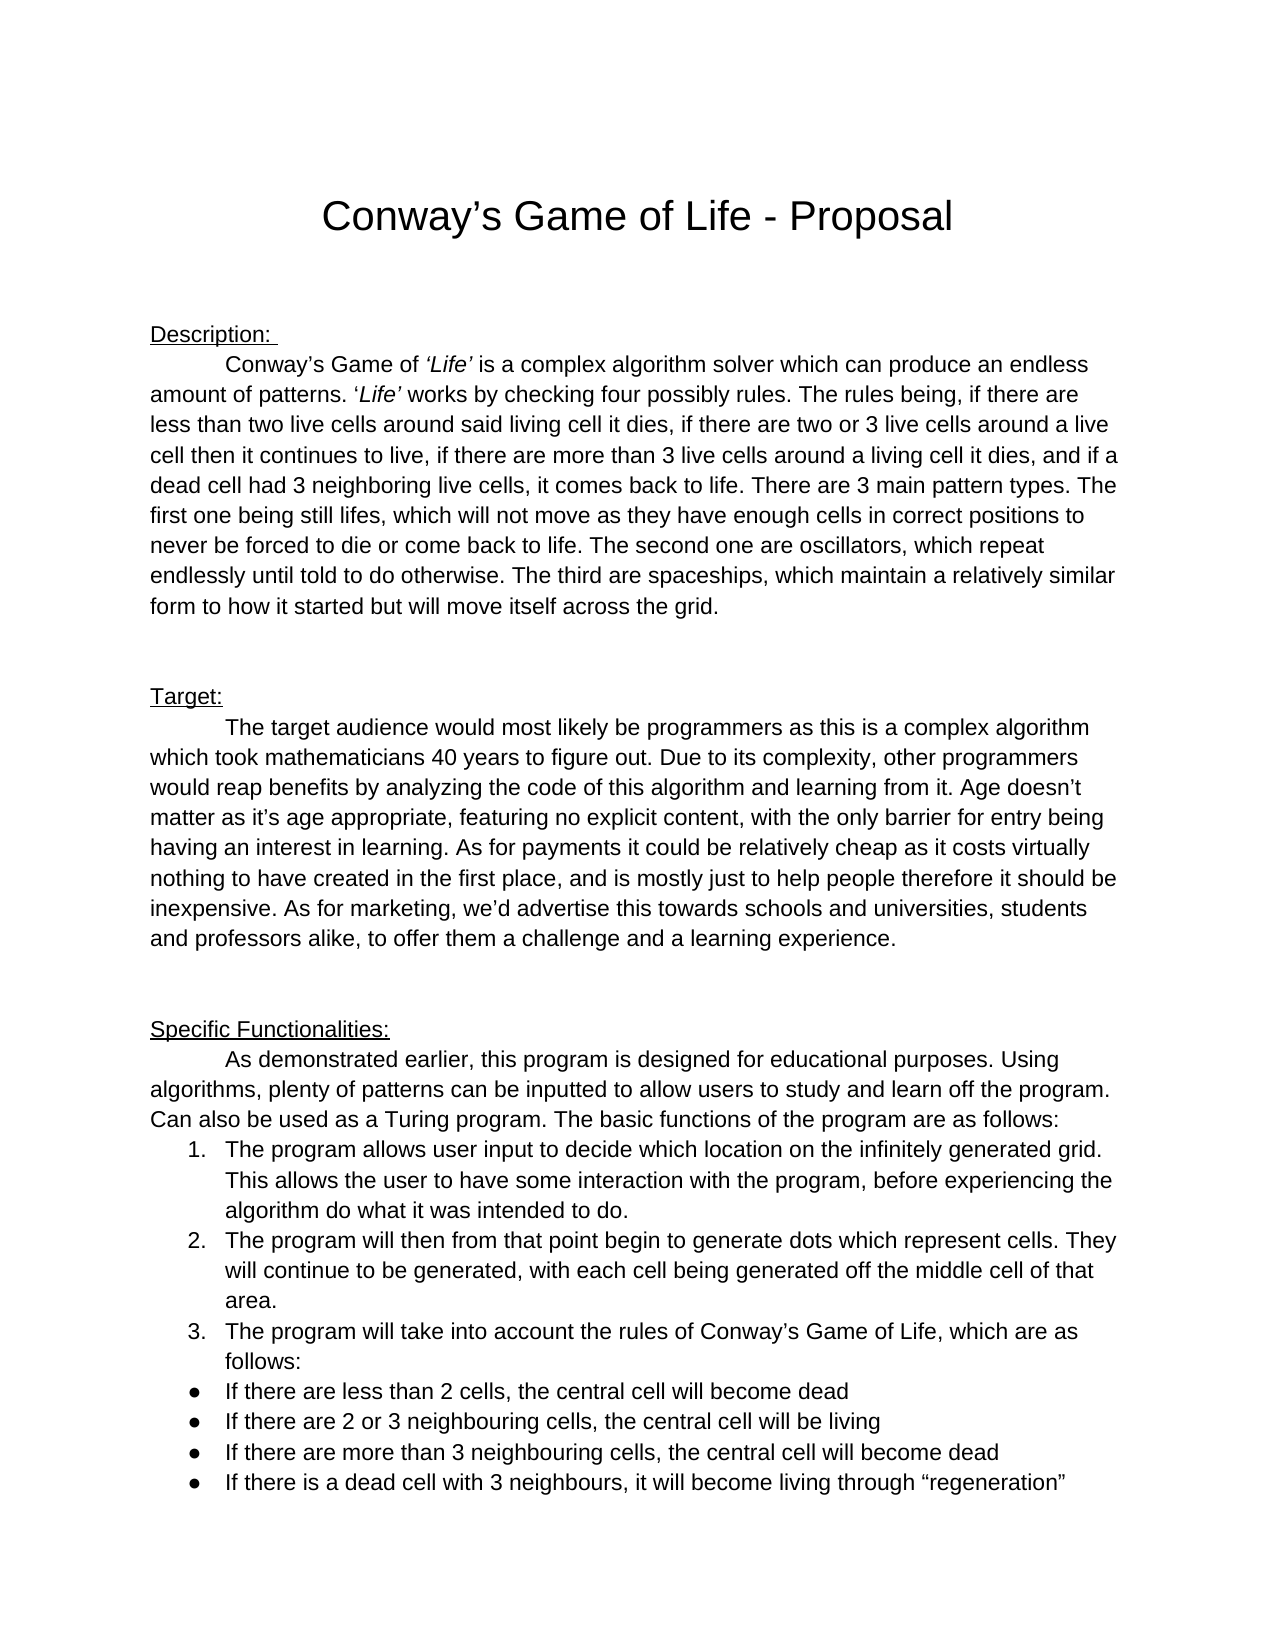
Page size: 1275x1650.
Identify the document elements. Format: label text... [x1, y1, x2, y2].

text The target audience would most likely be programmers as this is a complex algorithm which took mathematicians 40 years to figure out. Due to its complexity, other programmers would reap benefits by analyzing the code of this algorithm and learning from it. Age doesn’t matter as it’s age appropriate, featuring no explicit content, with the only barrier for entry being having an interest in learning. As for payments it could be relatively cheap as it costs virtually nothing to have created in the first place, and is mostly just to help people therefore it should be inexpensive. As for marketing, we’d advertise this towards schools and universities, students and professors alike, to offer them a challenge and a learning experience. [150, 713, 1125, 951]
list The program will then from that point begin to generate dots which represent cells. They will continue to be generated, with each cell being generated off the middle cell of that area. [187, 1227, 1125, 1314]
text As demonstrated earlier, this program is designed for educational purposes. Using algorithms, plenty of patterns can be inputted to allow users to study and learn off the program. Can also be used as a Turing program. The basic functions of the program are as follows: [150, 1046, 1125, 1133]
list If there are less than 2 cells, the central cell will become dead [187, 1378, 1125, 1404]
list If there are 2 or 3 neighbouring cells, the central cell will be living [187, 1408, 1125, 1435]
subtitle Conway’s Game of Life - Proposal [150, 192, 1125, 239]
list The program allows user input to decide which location on the infinitely generated grid. This allows the user to have some interaction with the program, before experiencing the algorithm do what it was intended to do. [187, 1136, 1125, 1223]
list If there are more than 3 neighbouring cells, the central cell will become dead [187, 1438, 1125, 1465]
list If there is a dead cell with 3 neighbours, it will become living through “regeneration” [187, 1469, 1125, 1495]
text Specific Functionalities: [150, 1016, 1125, 1042]
text Conway’s Game of ‘Life’ is a complex algorithm solver which can produce an endless amount of patterns. ‘Life’ works by checking four possibly rules. The rules being, if there are less than two live cells around said living cell it dies, if there are two or 3 live cells around a live cell then it continues to live, if there are more than 3 live cells around a living cell it dies, and if a dead cell had 3 neighboring live cells, it comes back to life. There are 3 main pattern types. The first one being still lifes, which will not move as they have enough cells in correct positions to never be forced to die or come back to life. The second one are oscillators, which repeat endlessly until told to do otherwise. The third are spaceships, which maintain a relatively similar form to how it started but will move itself across the grid. [150, 351, 1125, 619]
list The program will take into account the rules of Conway’s Game of Life, which are as follows: [187, 1318, 1125, 1374]
text Target: [150, 683, 1125, 710]
text Description: [150, 321, 1125, 347]
